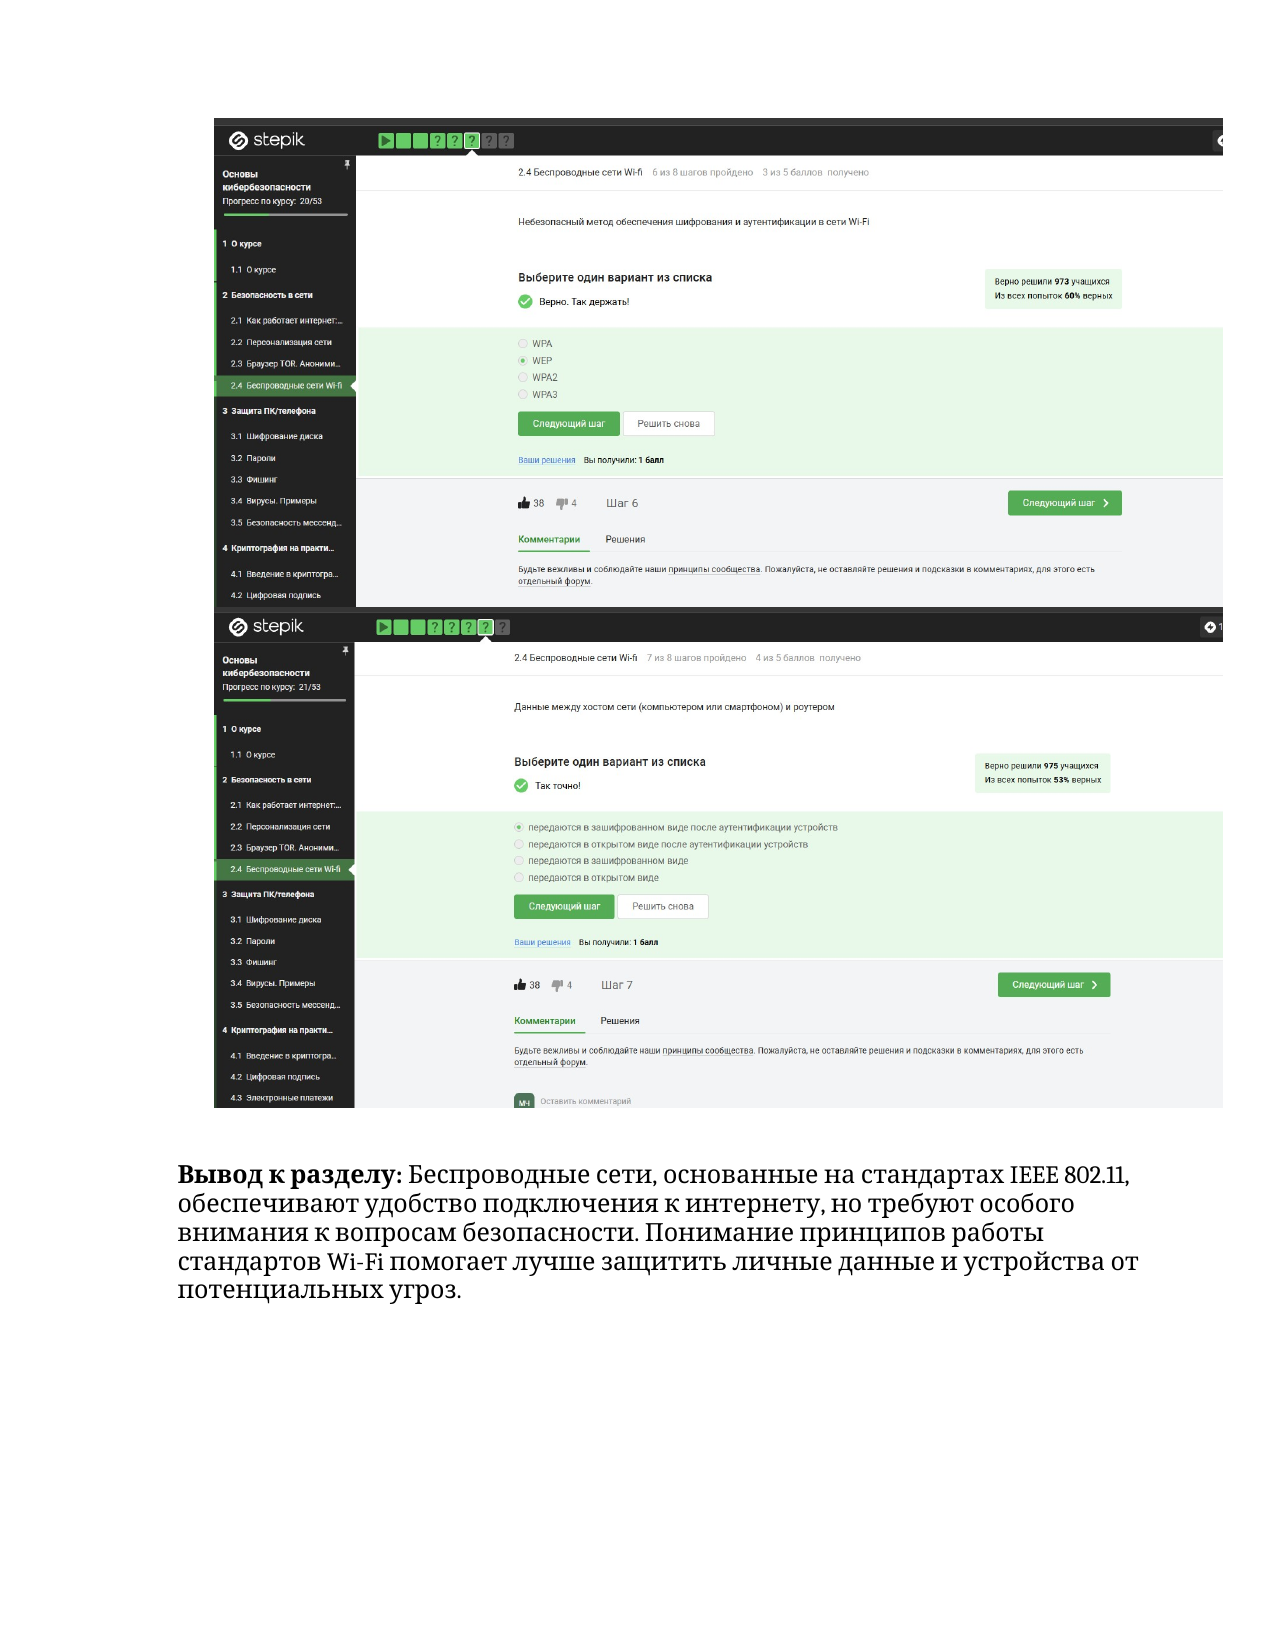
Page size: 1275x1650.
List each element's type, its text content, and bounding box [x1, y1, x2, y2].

text Вывод к разделу: Беспроводные сети, основанные на стандартах IEEE 802.11, обеспечивают удобство подключения к интернету, но требуют особого внимания к вопросам безопасности. Понимание принципов работы стандартов Wi-Fi помогает лучше защитить личные данные и устройства от потенциальных угроз. [177, 1161, 1186, 1305]
picture [214, 118, 1223, 1108]
